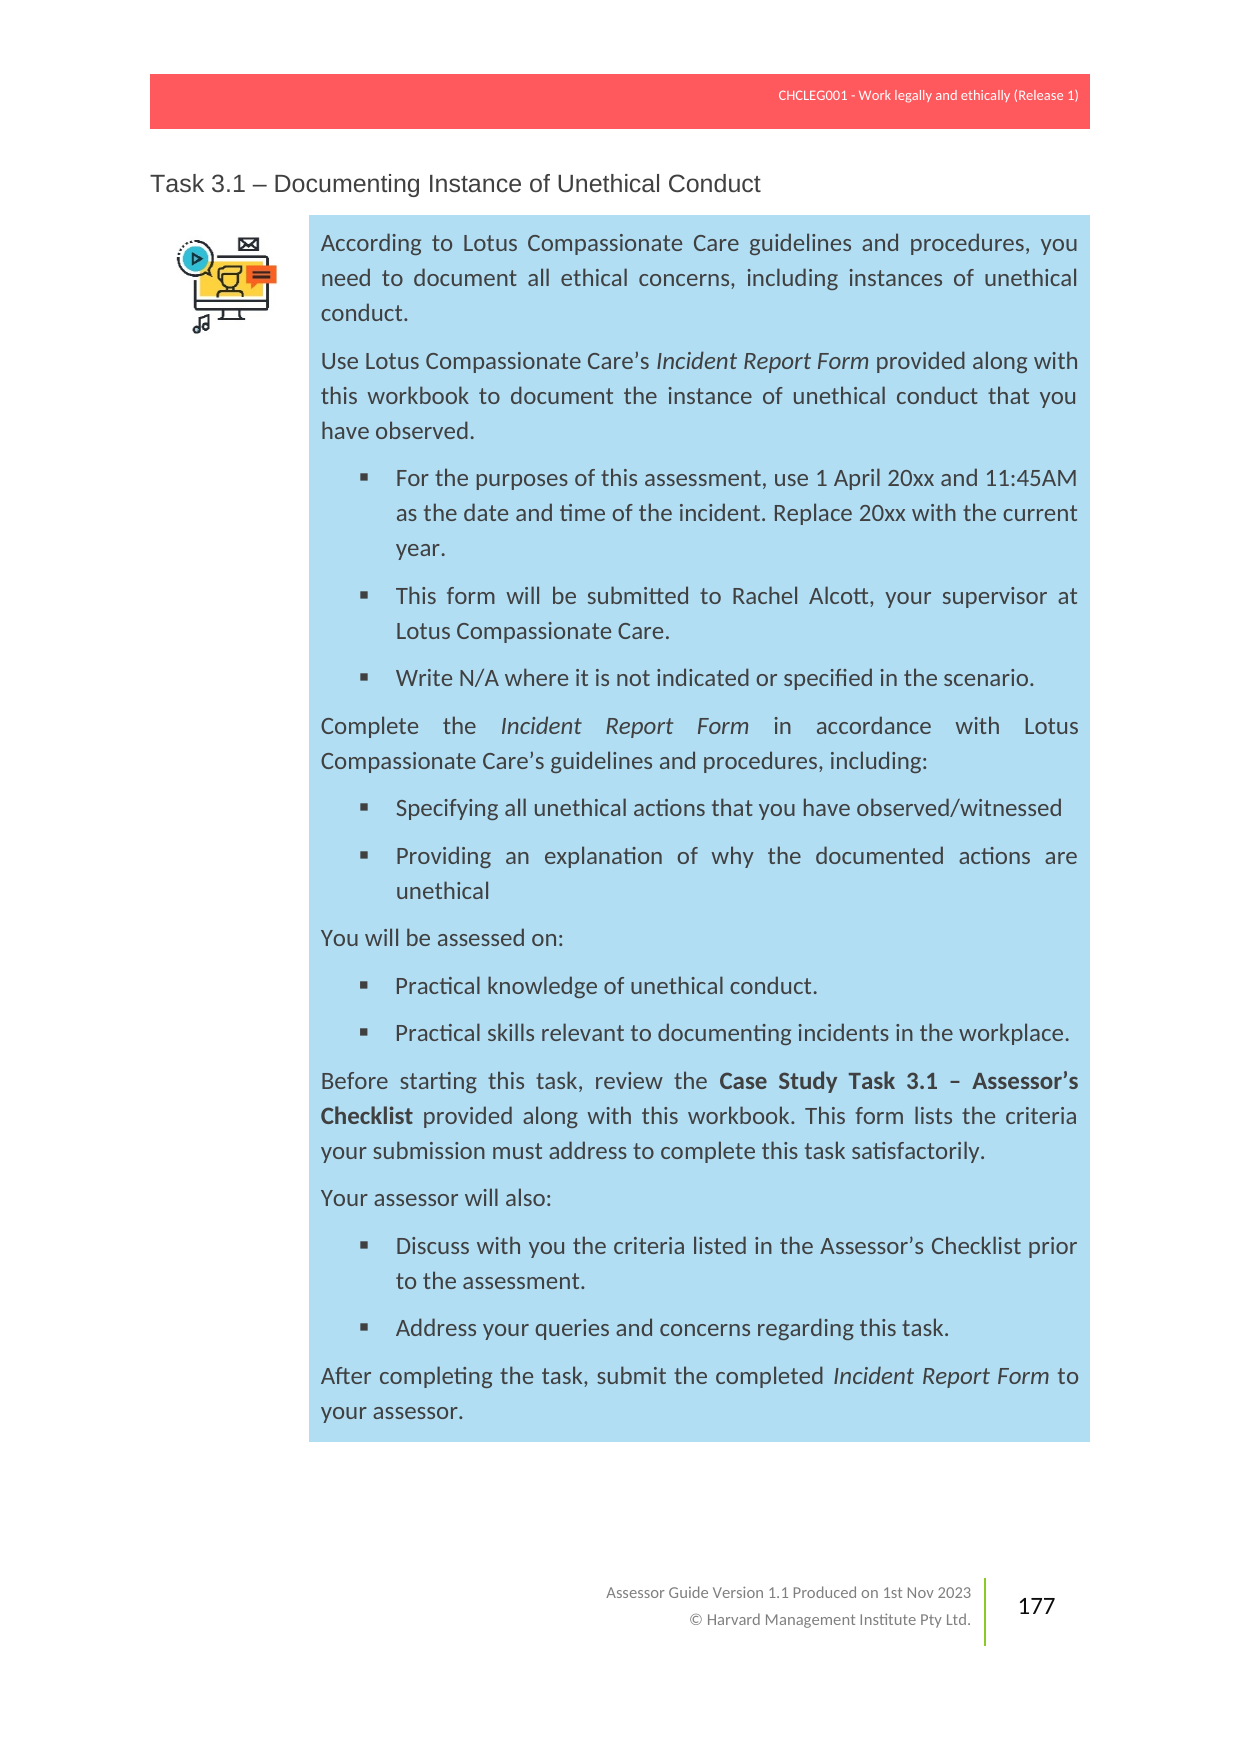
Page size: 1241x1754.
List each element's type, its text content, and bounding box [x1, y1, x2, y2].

subtitle Task 3.1 – Documenting Instance of Unethical Conduct [150, 169, 1090, 198]
table_header [150, 215, 309, 1442]
table_header According to Lotus Compassionate Care guidelines and procedures, you need to document all ethical concerns, including instances of unethical conduct. Use Lotus Compassionate Care’s Incident Report Form provided along with this workbook to document the instance of unethical conduct that you have observed. For the purposes of this assessment, use 1 April 20xx and 11:45AM as the date and time of the incident. Replace 20xx with the current year. This form will be submitted to Rachel Alcott, your supervisor at Lotus Compassionate Care. Write N/A where it is not indicated or specified in the scenario. Complete the Incident Report Form in accordance with Lotus Compassionate Care’s guidelines and procedures, including: Specifying all unethical actions that you have observed/witnessed Providing an explanation of why the documented actions are unethical You will be assessed on: Practical knowledge of unethical conduct. Practical skills relevant to documenting incidents in the workplace. Before starting this task, review the Case Study Task 3.1 – Assessor’s Checklist provided along with this workbook. This form lists the criteria your submission must address to complete this task satisfactorily. Your assessor will also: Discuss with you the criteria listed in the Assessor’s Checklist prior to the assessment. Address your queries and concerns regarding this task. After completing the task, submit the completed Incident Report Form to your assessor. [309, 215, 1090, 1442]
picture [173, 227, 286, 345]
